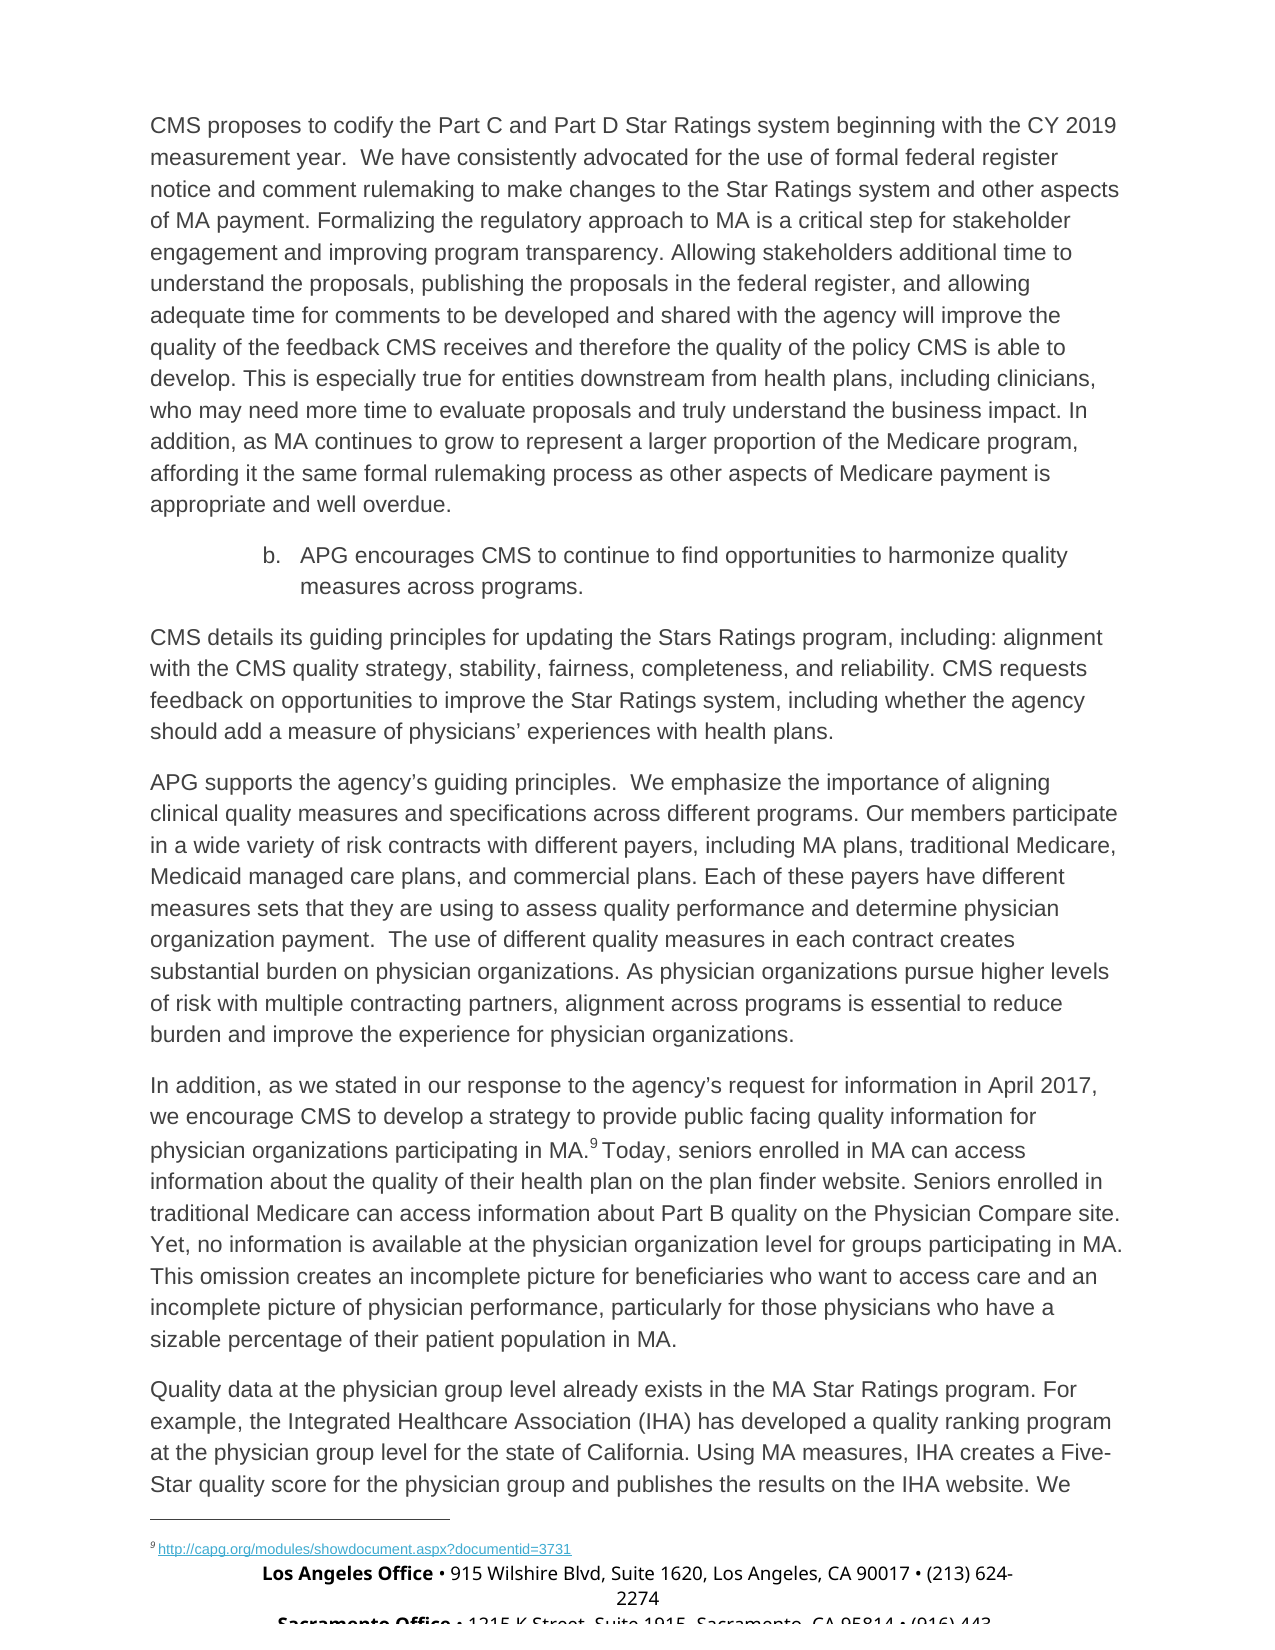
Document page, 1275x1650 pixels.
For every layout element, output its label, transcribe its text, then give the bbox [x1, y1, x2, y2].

text In addition, as we stated in our response to the agency’s request for information in April 2017, we encourage CMS to develop a strategy to provide public facing quality information for physician organizations participating in MA.9 Today, seniors enrolled in MA can access information about the quality of their health plan on the plan finder website. Seniors enrolled in traditional Medicare can access information about Part B quality on the Physician Compare site. Yet, no information is available at the physician organization level for groups participating in MA. This omission creates an incomplete picture for beneficiaries who want to access care and an incomplete picture of physician performance, particularly for those physicians who have a sizable percentage of their patient population in MA. [150, 1072, 1125, 1352]
text CMS details its guiding principles for updating the Stars Ratings program, including: alignment with the CMS quality strategy, stability, fairness, completeness, and reliability. CMS requests feedback on opportunities to improve the Star Ratings system, including whether the agency should add a measure of physicians’ experiences with health plans. [150, 623, 1105, 744]
list APG encourages CMS to continue to find opportunities to harmonize quality measures across programs. [262, 542, 1069, 599]
text 9 http://capg.org/modules/showdocument.aspx?documentid=3731 [150, 1539, 1135, 1557]
text APG supports the agency’s guiding principles. We emphasize the importance of aligning clinical quality measures and specifications across different programs. Our members participate in a wide variety of risk contracts with different payers, including MA plans, traditional Medicare, Medicaid managed care plans, and commercial plans. Each of these payers have different measures sets that they are using to assess quality performance and determine physician organization payment. The use of different quality measures in each contract creates substantial burden on physician organizations. As physician organizations pursue higher levels of risk with multiple contracting partners, alignment across programs is essential to reduce burden and improve the experience for physician organizations. [150, 768, 1122, 1047]
text CMS proposes to codify the Part C and Part D Star Ratings system beginning with the CY 2019 measurement year. We have consistently advocated for the use of formal federal register notice and comment rulemaking to make changes to the Star Ratings system and other aspects of MA payment. Formalizing the regulatory approach to MA is a critical step for stakeholder engagement and improving program transparency. Allowing stakeholders additional time to understand the proposals, publishing the proposals in the federal register, and allowing adequate time for comments to be developed and shared with the agency will improve the quality of the feedback CMS receives and therefore the quality of the policy CMS is able to develop. This is especially true for entities downstream from health plans, including clinicians, who may need more time to evaluate proposals and truly understand the business impact. In addition, as MA continues to grow to represent a larger proportion of the Medicare program, affording it the same formal rulemaking process as other aspects of Medicare payment is appropriate and well overdue. [150, 112, 1120, 518]
text Quality data at the physician group level already exists in the MA Star Ratings program. For example, the Integrated Healthcare Association (IHA) has developed a quality ranking program at the physician group level for the state of California. Using MA measures, IHA creates a Five- Star quality score for the physician group and publishes the results on the IHA website. We [150, 1376, 1120, 1497]
